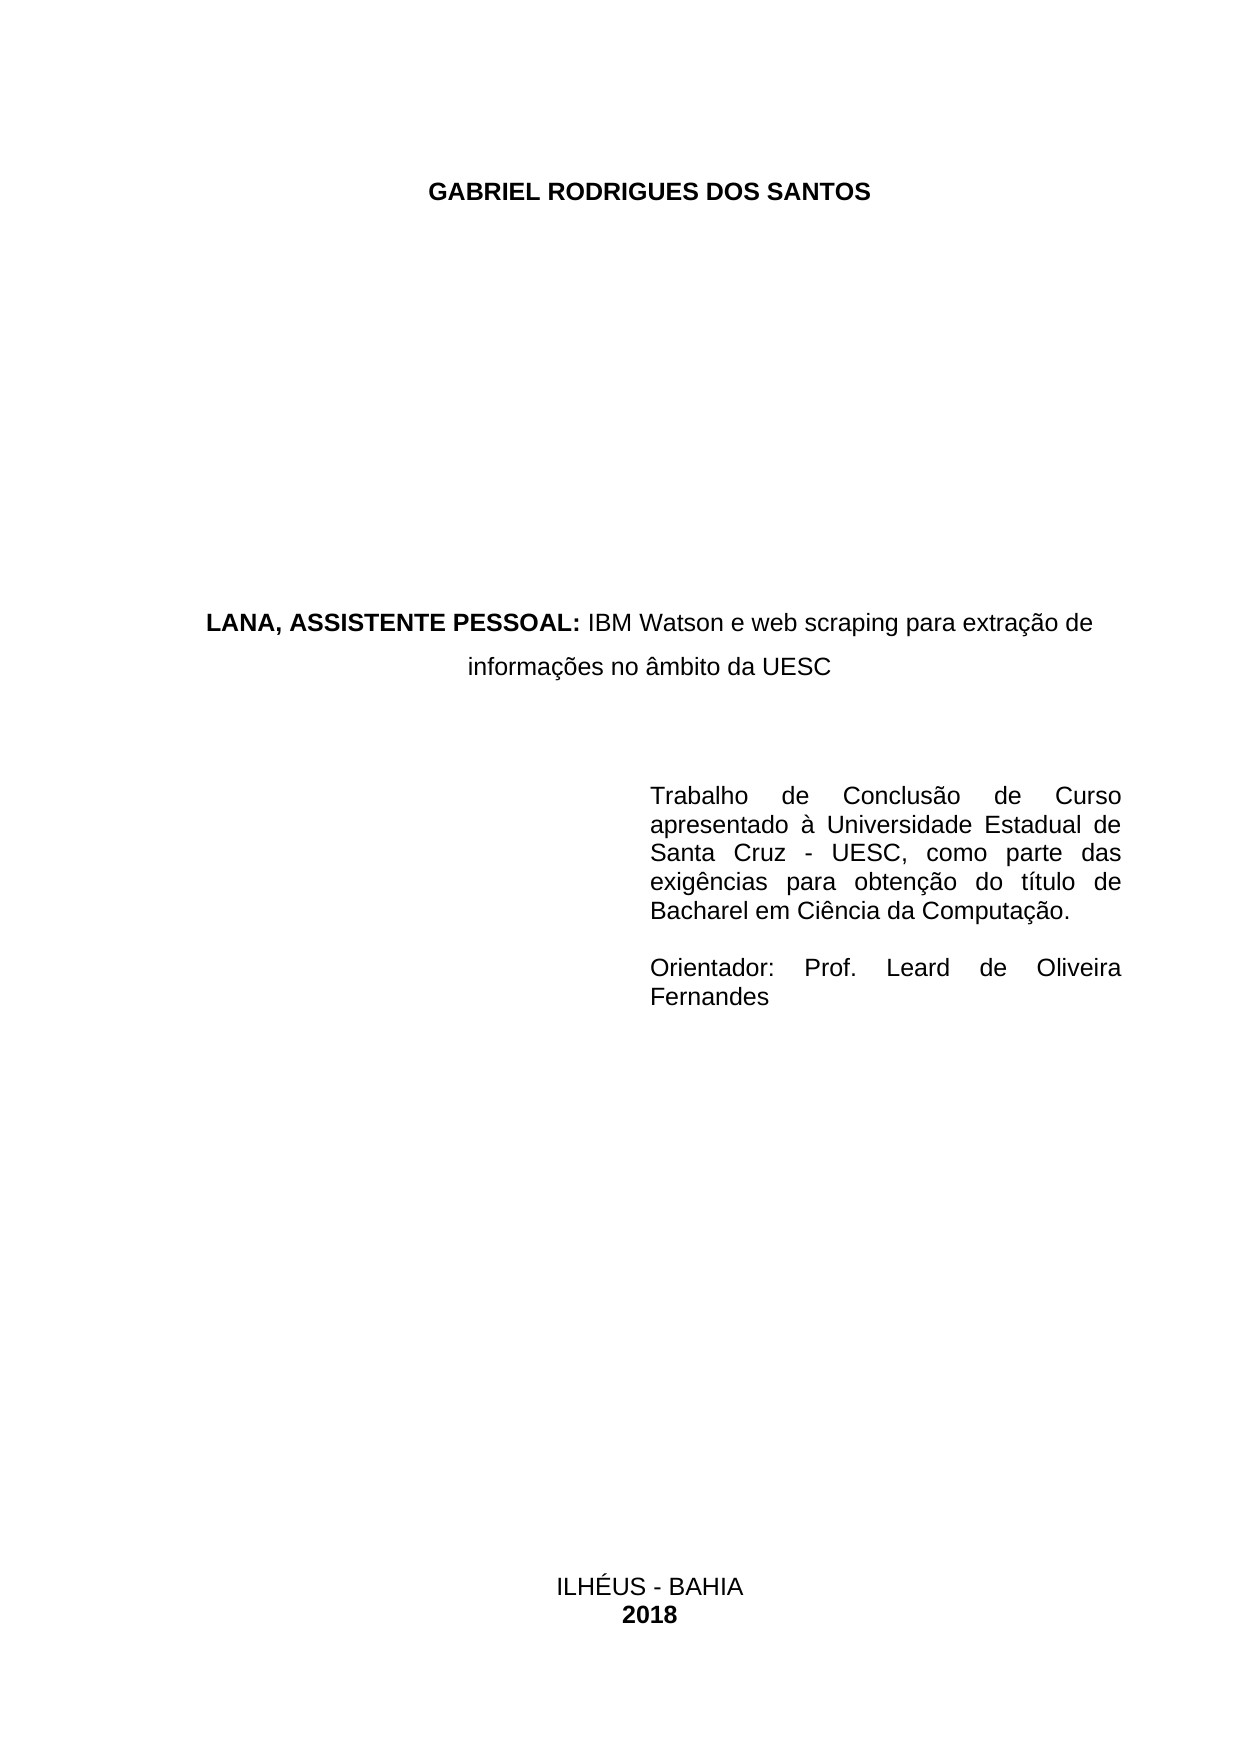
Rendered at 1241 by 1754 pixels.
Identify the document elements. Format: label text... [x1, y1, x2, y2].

text Orientador: Prof. Leard de Oliveira Fernandes [650, 953, 1122, 1011]
text LANA, ASSISTENTE PESSOAL: IBM Watson e web scraping para extração de informações no âmbito da UESC [177, 608, 1122, 680]
text GABRIEL RODRIGUES DOS SANTOS [177, 177, 1122, 206]
text 2018 [177, 1600, 1122, 1629]
text Trabalho de Conclusão de Curso apresentado à Universidade Estadual de Santa Cruz - UESC, como parte das exigências para obtenção do título de Bacharel em Ciência da Computação. [650, 781, 1122, 925]
text ILHÉUS - BAHIA [177, 1572, 1122, 1600]
